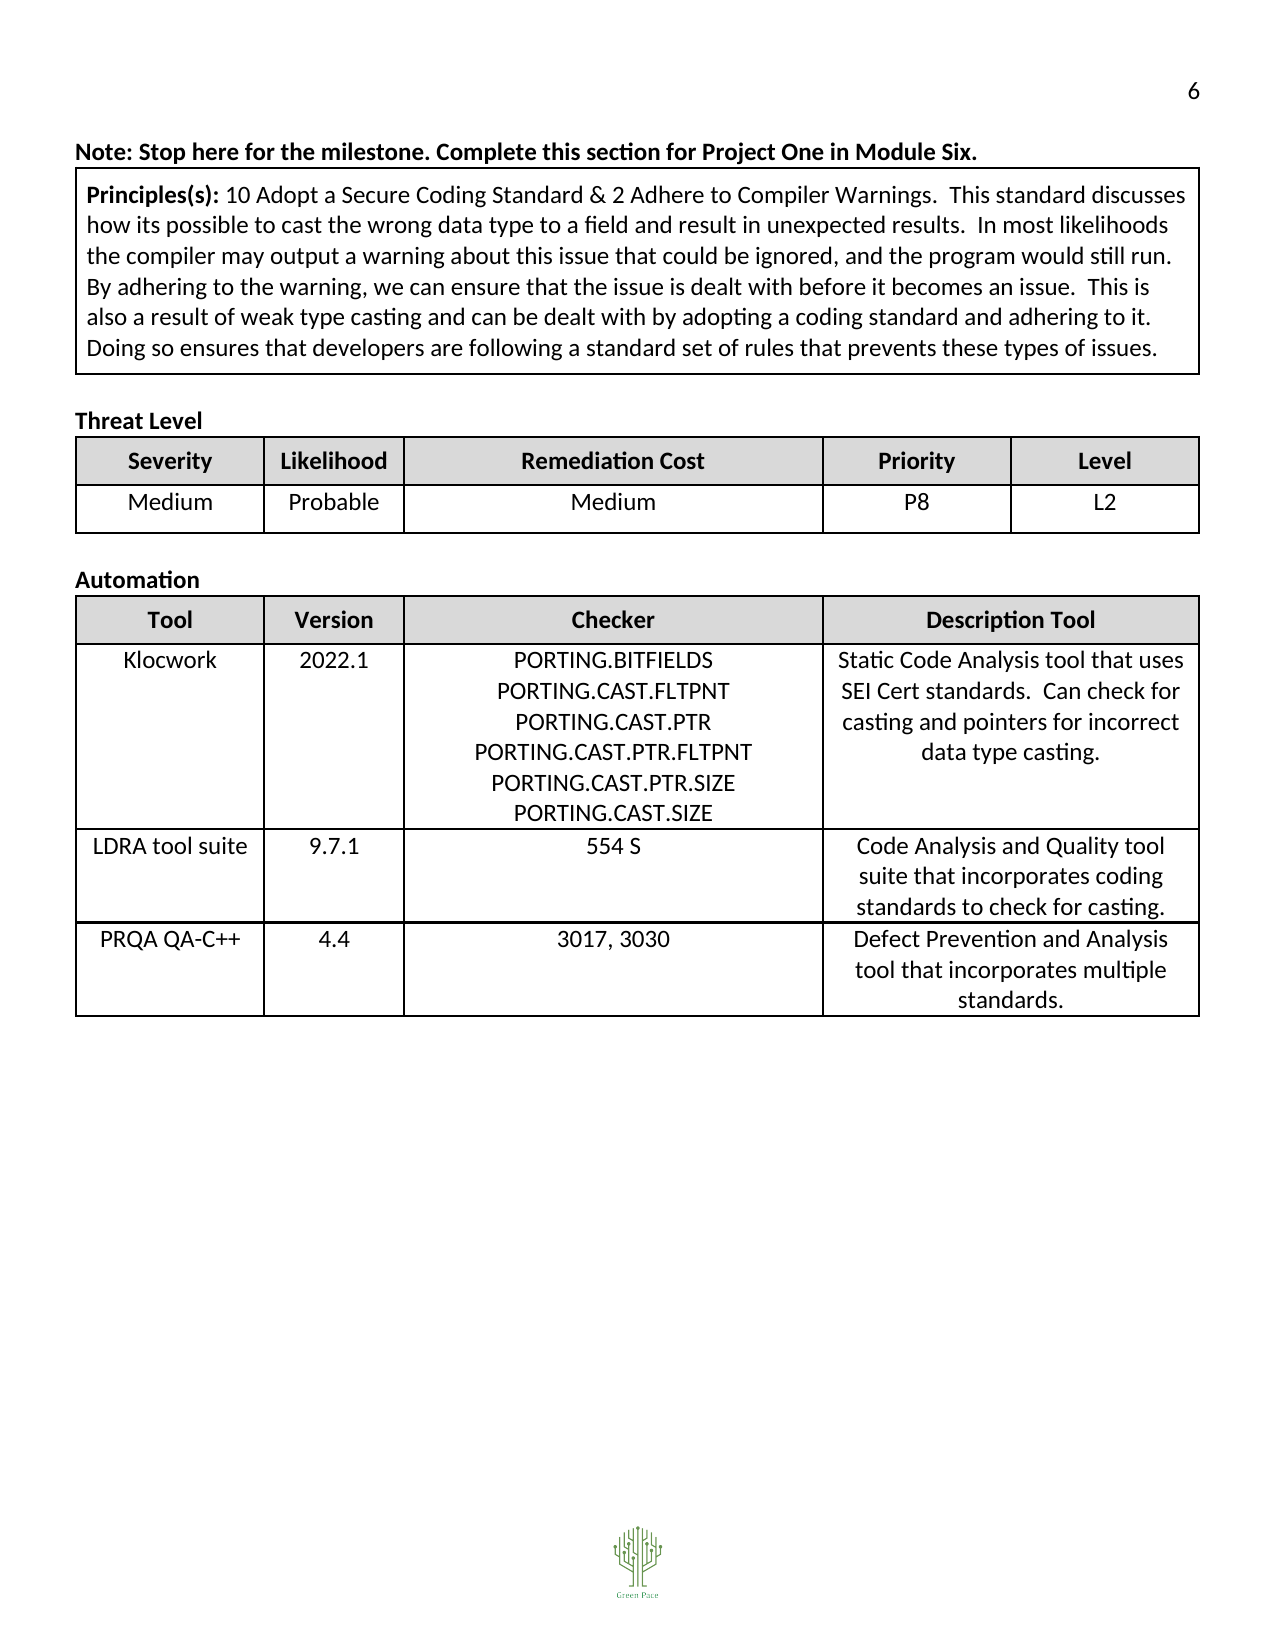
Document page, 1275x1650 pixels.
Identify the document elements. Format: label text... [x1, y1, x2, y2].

table_cell 2022.1 [265, 645, 403, 828]
table_header Checker [405, 597, 822, 643]
text Automation [75, 564, 1200, 595]
table_cell PORTING.BITFIELDS PORTING.CAST.FLTPNT PORTING.CAST.PTR PORTING.CAST.PTR.FLTPNT PORTING.CAST.PTR.SIZE PORTING.CAST.SIZE [405, 645, 822, 828]
table_cell L2 [1012, 486, 1198, 532]
table_cell 9.7.1 [265, 830, 403, 921]
table_cell Static Code Analysis tool that uses SEI Cert standards. Can check for casting and pointers for incorrect data type casting. [824, 645, 1198, 828]
table_header Description Tool [824, 597, 1198, 643]
table_cell Probable [265, 486, 403, 532]
table_header Severity [77, 438, 263, 484]
table_header Remediation Cost [405, 438, 822, 484]
table_cell Defect Prevention and Analysis tool that incorporates multiple standards. [824, 924, 1198, 1015]
table_header Tool [77, 597, 263, 643]
table_cell P8 [824, 486, 1010, 532]
table_cell Code Analysis and Quality tool suite that incorporates coding standards to check for casting. [824, 830, 1198, 921]
table_header Version [265, 597, 403, 643]
table_header Principles(s): 10 Adopt a Secure Coding Standard & 2 Adhere to Compiler Warnings. This standard discusses how its possible to cast the wrong data type to a field and result in unexpected results. In most likelihoods the compiler may output a warning about this issue that could be ignored, and the program would still run. By adhering to the warning, we can ensure that the issue is dealt with before it becomes an issue. This is also a result of weak type casting and can be dealt with by adopting a coding standard and adhering to it. Doing so ensures that developers are following a standard set of rules that prevents these types of issues. [77, 169, 1198, 373]
picture [605, 1521, 670, 1606]
table_cell LDRA tool suite [77, 830, 263, 921]
table_cell Medium [77, 486, 263, 532]
table_header Likelihood [265, 438, 403, 484]
table_cell Medium [405, 486, 822, 532]
table_cell 4.4 [265, 924, 403, 1015]
table_cell PRQA QA-C++ [77, 924, 263, 1015]
table_header Level [1012, 438, 1198, 484]
table_cell Klocwork [77, 645, 263, 828]
text Note: Stop here for the milestone. Complete this section for Project One in Module Six. [75, 136, 1200, 167]
table_cell 3017, 3030 [405, 924, 822, 1015]
table_cell 554 S [405, 830, 822, 921]
table_header Priority [824, 438, 1010, 484]
text Threat Level [75, 405, 1200, 436]
